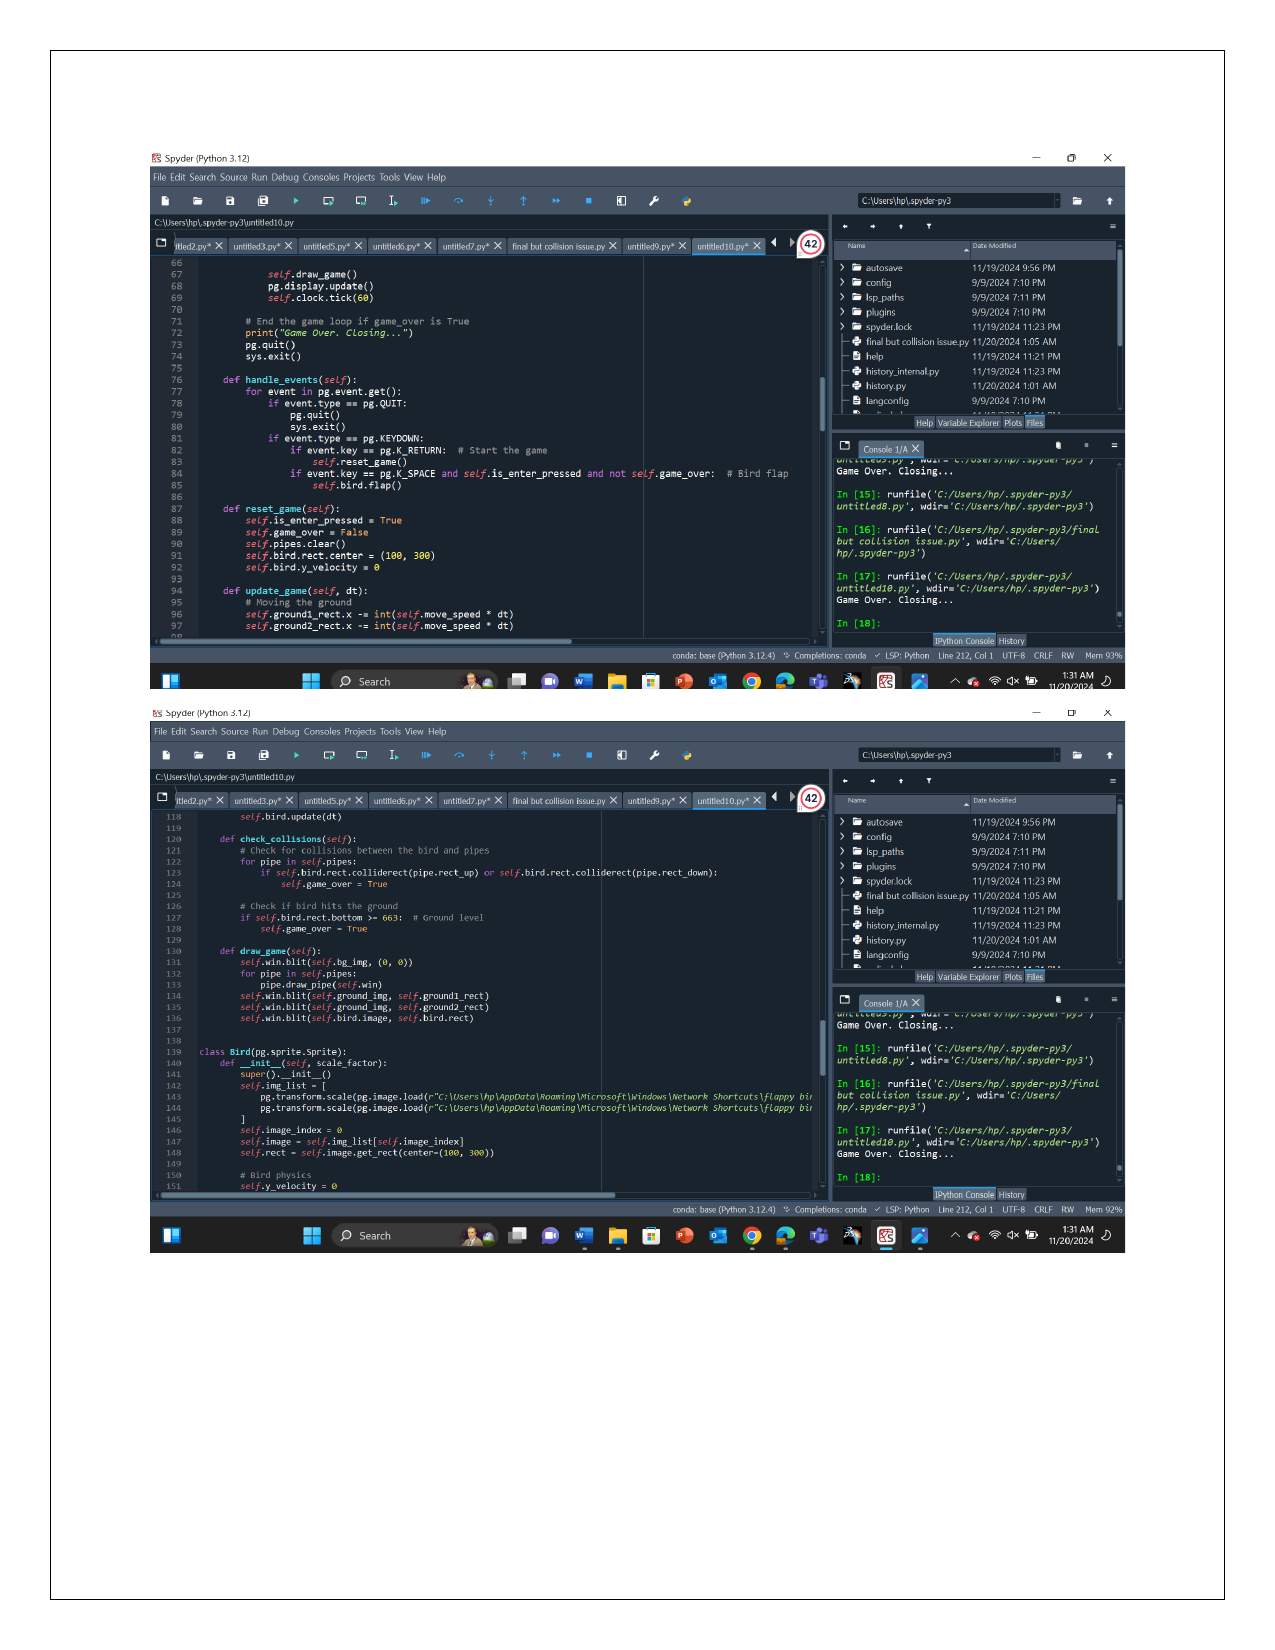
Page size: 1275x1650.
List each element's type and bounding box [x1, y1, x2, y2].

picture [150, 150, 1125, 689]
picture [150, 710, 1125, 1253]
